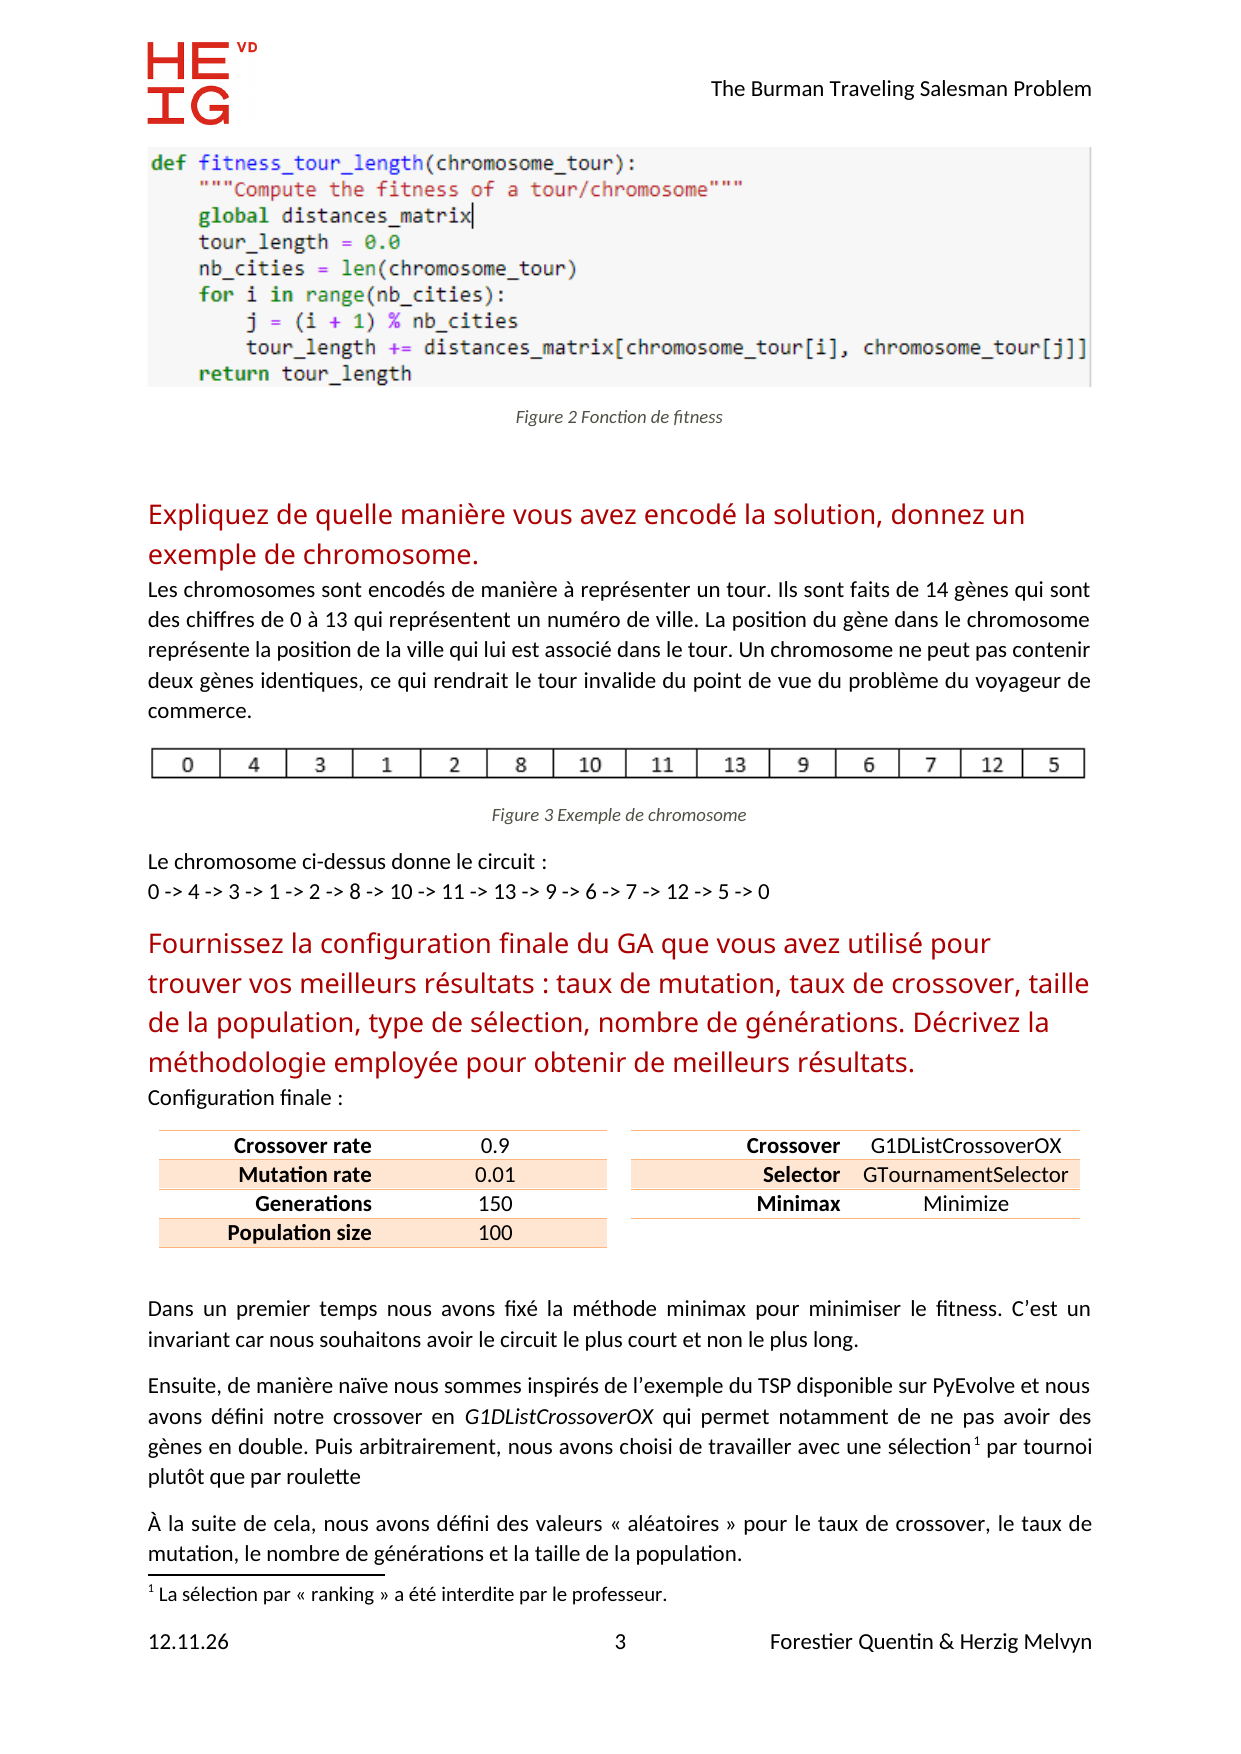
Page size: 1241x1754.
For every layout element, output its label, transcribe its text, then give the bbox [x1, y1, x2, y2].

picture [147, 42, 257, 125]
text Figure 3 Exemple de chromosome [148, 803, 1093, 826]
text Le chromosome ci-dessus donne le circuit : 0 -> 4 -> 3 -> 1 -> 2 -> 8 -> 10 -> 11 -> 13 -> 9 -> 6 -> 7 -> 12 -> 5 -> 0 [148, 847, 1093, 905]
table_header [148, 1130, 619, 1248]
table_header [620, 1130, 1092, 1248]
text À la suite de cela, nous avons défini des valeurs « aléatoires » pour le taux de crossover, le taux de mutation, le nombre de générations et la taille de la population. [148, 1509, 1093, 1567]
subtitle Expliquez de quelle manière vous avez encodé la solution, donnez un exemple de chromosome. [148, 496, 1093, 572]
text Les chromosomes sont encodés de manière à représenter un tour. Ils sont faits de 14 gènes qui sont des chiffres de 0 à 13 qui représentent un numéro de ville. La position du gène dans le chromosome représente la position de la ville qui lui est associé dans le tour. Un chromosome ne peut pas contenir deux gènes identiques, ce qui rendrait le tour invalide du point de vue du problème du voyageur de commerce. [148, 575, 1093, 724]
text Dans un premier temps nous avons fixé la méthode minimax pour minimiser le fitness. C’est un invariant car nous souhaitons avoir le circuit le plus court et non le plus long. [148, 1294, 1093, 1353]
picture [147, 742, 1093, 785]
subtitle Fournissez la configuration finale du GA que vous avez utilisé pour trouver vos meilleurs résultats : taux de mutation, taux de crossover, taille de la population, type de sélection, nombre de générations. Décrivez la méthodologie employée pour obtenir de meilleurs résultats. [148, 924, 1093, 1081]
picture [147, 147, 1093, 387]
text Ensuite, de manière naïve nous sommes inspirés de l’exemple du TSP disponible sur PyEvolve et nous avons défini notre crossover en G1DListCrossoverOX qui permet notamment de ne pas avoir des gènes en double. Puis arbitrairement, nous avons choisi de travailler avec une sélection par tournoi plutôt que par roulette [148, 1372, 1093, 1490]
text Figure 2 Fonction de fitness [148, 405, 1093, 428]
text Configuration finale : [148, 1083, 1093, 1111]
